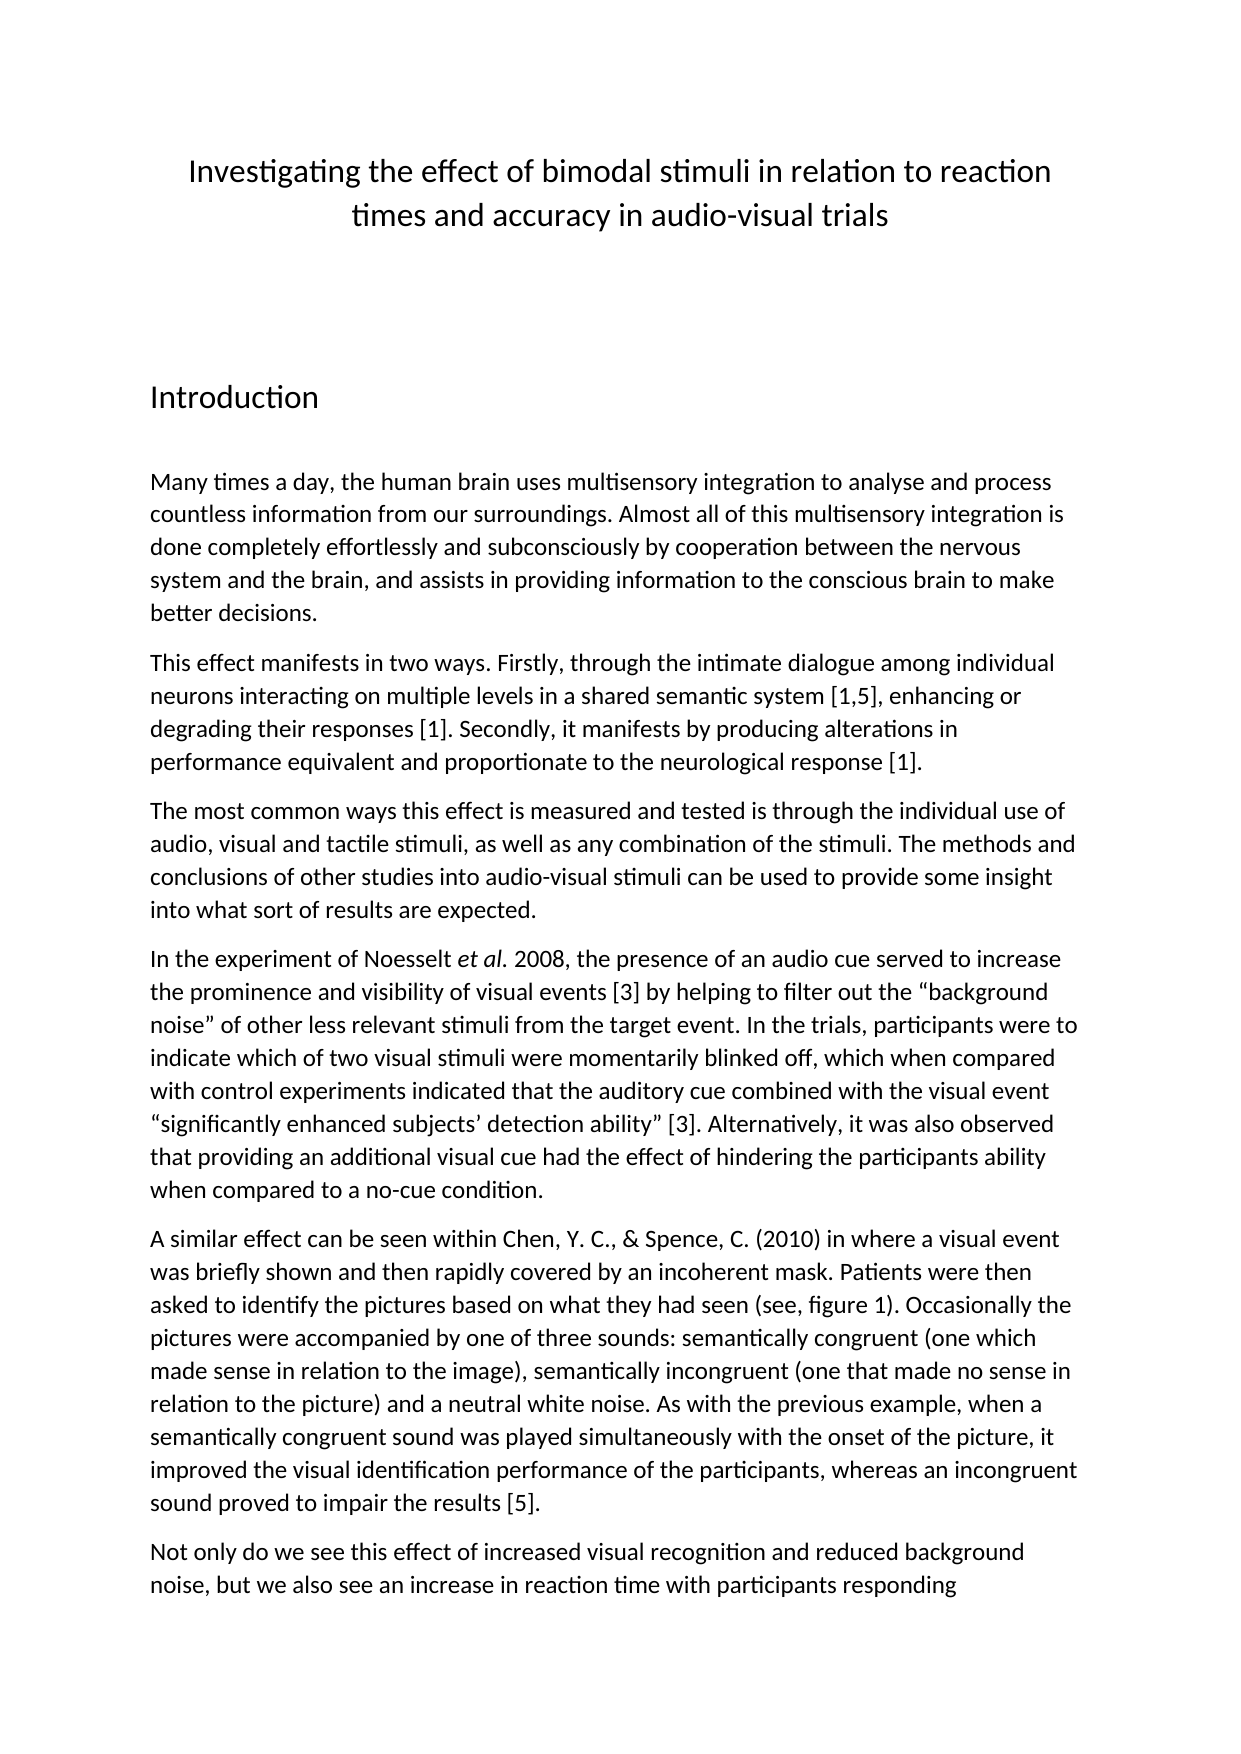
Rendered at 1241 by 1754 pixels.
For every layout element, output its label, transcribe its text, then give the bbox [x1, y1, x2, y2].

text The most common ways this effect is measured and tested is through the individual use of audio, visual and tactile stimuli, as well as any combination of the stimuli. The methods and conclusions of other studies into audio-visual stimuli can be used to provide some insight into what sort of results are expected. [150, 795, 1090, 924]
text Investigating the effect of bimodal stimuli in relation to reaction times and accuracy in audio-visual trials [150, 150, 1090, 235]
text In the experiment of Noesselt et al. 2008, the presence of an audio cue served to increase the prominence and visibility of visual events [3] by helping to filter out the “background noise” of other less relevant stimuli from the target event. In the trials, participants were to indicate which of two visual stimuli were momentarily blinked off, which when compared with control experiments indicated that the auditory cue combined with the visual event “significantly enhanced subjects’ detection ability” [3]. Alternatively, it was also observed that providing an additional visual cue had the effect of hindering the participants ability when compared to a no-cue condition. [150, 943, 1090, 1204]
text A similar effect can be seen within Chen, Y. C., & Spence, C. (2010) in where a visual event was briefly shown and then rapidly covered by an incoherent mask. Patients were then asked to identify the pictures based on what they had seen (see, figure 1). Occasionally the pictures were accompanied by one of three sounds: semantically congruent (one which made sense in relation to the image), semantically incongruent (one that made no sense in relation to the picture) and a neutral white noise. As with the previous example, when a semantically congruent sound was played simultaneously with the onset of the picture, it improved the visual identification performance of the participants, whereas an incongruent sound proved to impair the results [5]. [150, 1223, 1090, 1517]
text Introduction [150, 376, 1090, 447]
text Many times a day, the human brain uses multisensory integration to analyse and process countless information from our surroundings. Almost all of this multisensory integration is done completely effortlessly and subconsciously by cooperation between the nervous system and the brain, and assists in providing information to the conscious brain to make better decisions. [150, 466, 1090, 628]
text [150, 1536, 1090, 1600]
text This effect manifests in two ways. Firstly, through the intimate dialogue among individual neurons interacting on multiple levels in a shared semantic system [1,5], enhancing or degrading their responses [1]. Secondly, it manifests by producing alterations in performance equivalent and proportionate to the neurological response [1]. [150, 647, 1090, 776]
